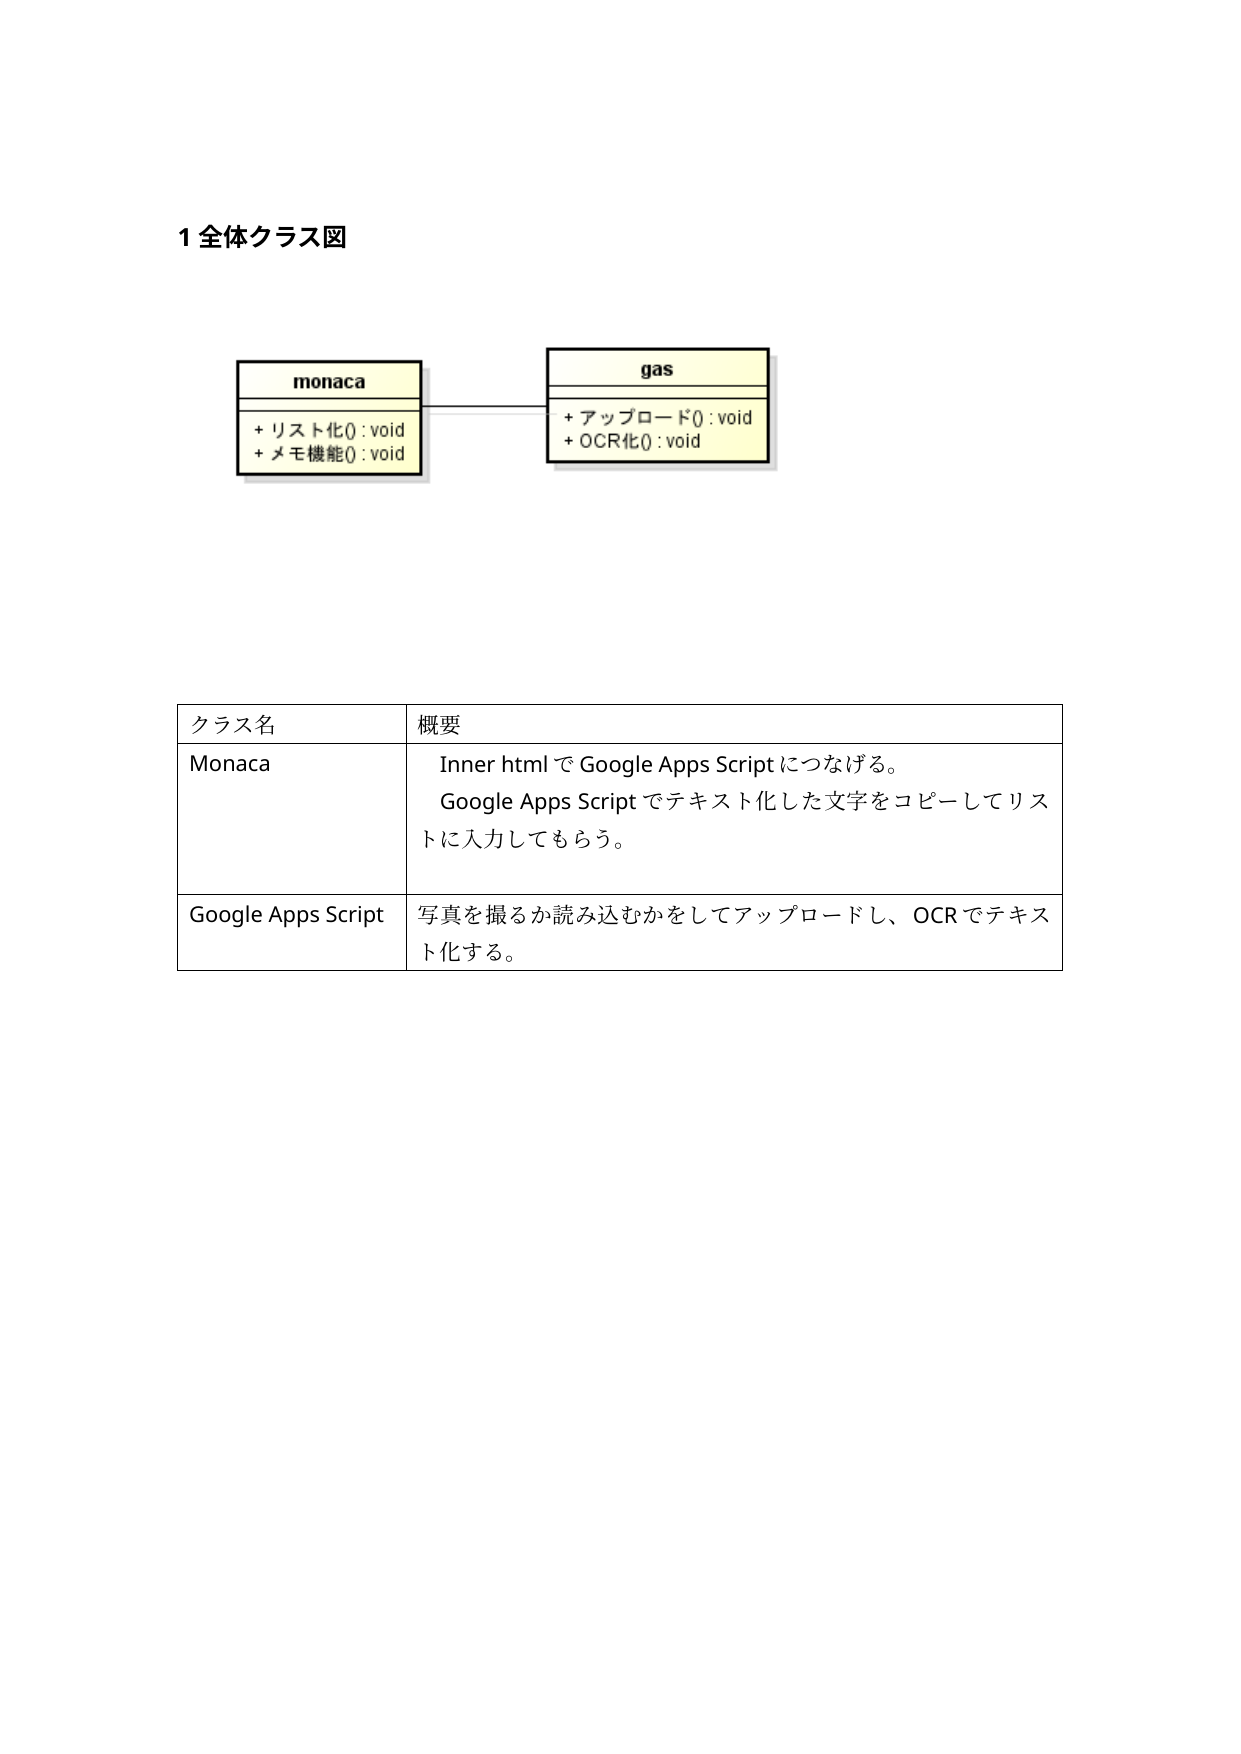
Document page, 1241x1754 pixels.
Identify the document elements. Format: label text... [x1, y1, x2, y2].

table_cell 写真を撮るか読み込むかをしてアップロードし、OCRでテキスト化する。 [407, 895, 1062, 970]
table_header クラス名 [178, 705, 406, 743]
picture [177, 254, 935, 703]
table_cell Inner htmlでGoogle Apps Scriptにつなげる。 Google Apps Scriptでテキスト化した文字をコピーしてリストに入力してもらう。 [407, 744, 1062, 894]
list 全体クラス図 [177, 217, 1063, 254]
table_cell Monaca [178, 744, 406, 894]
table_header 概要 [407, 705, 1062, 743]
table_cell Google Apps Script [178, 895, 406, 970]
